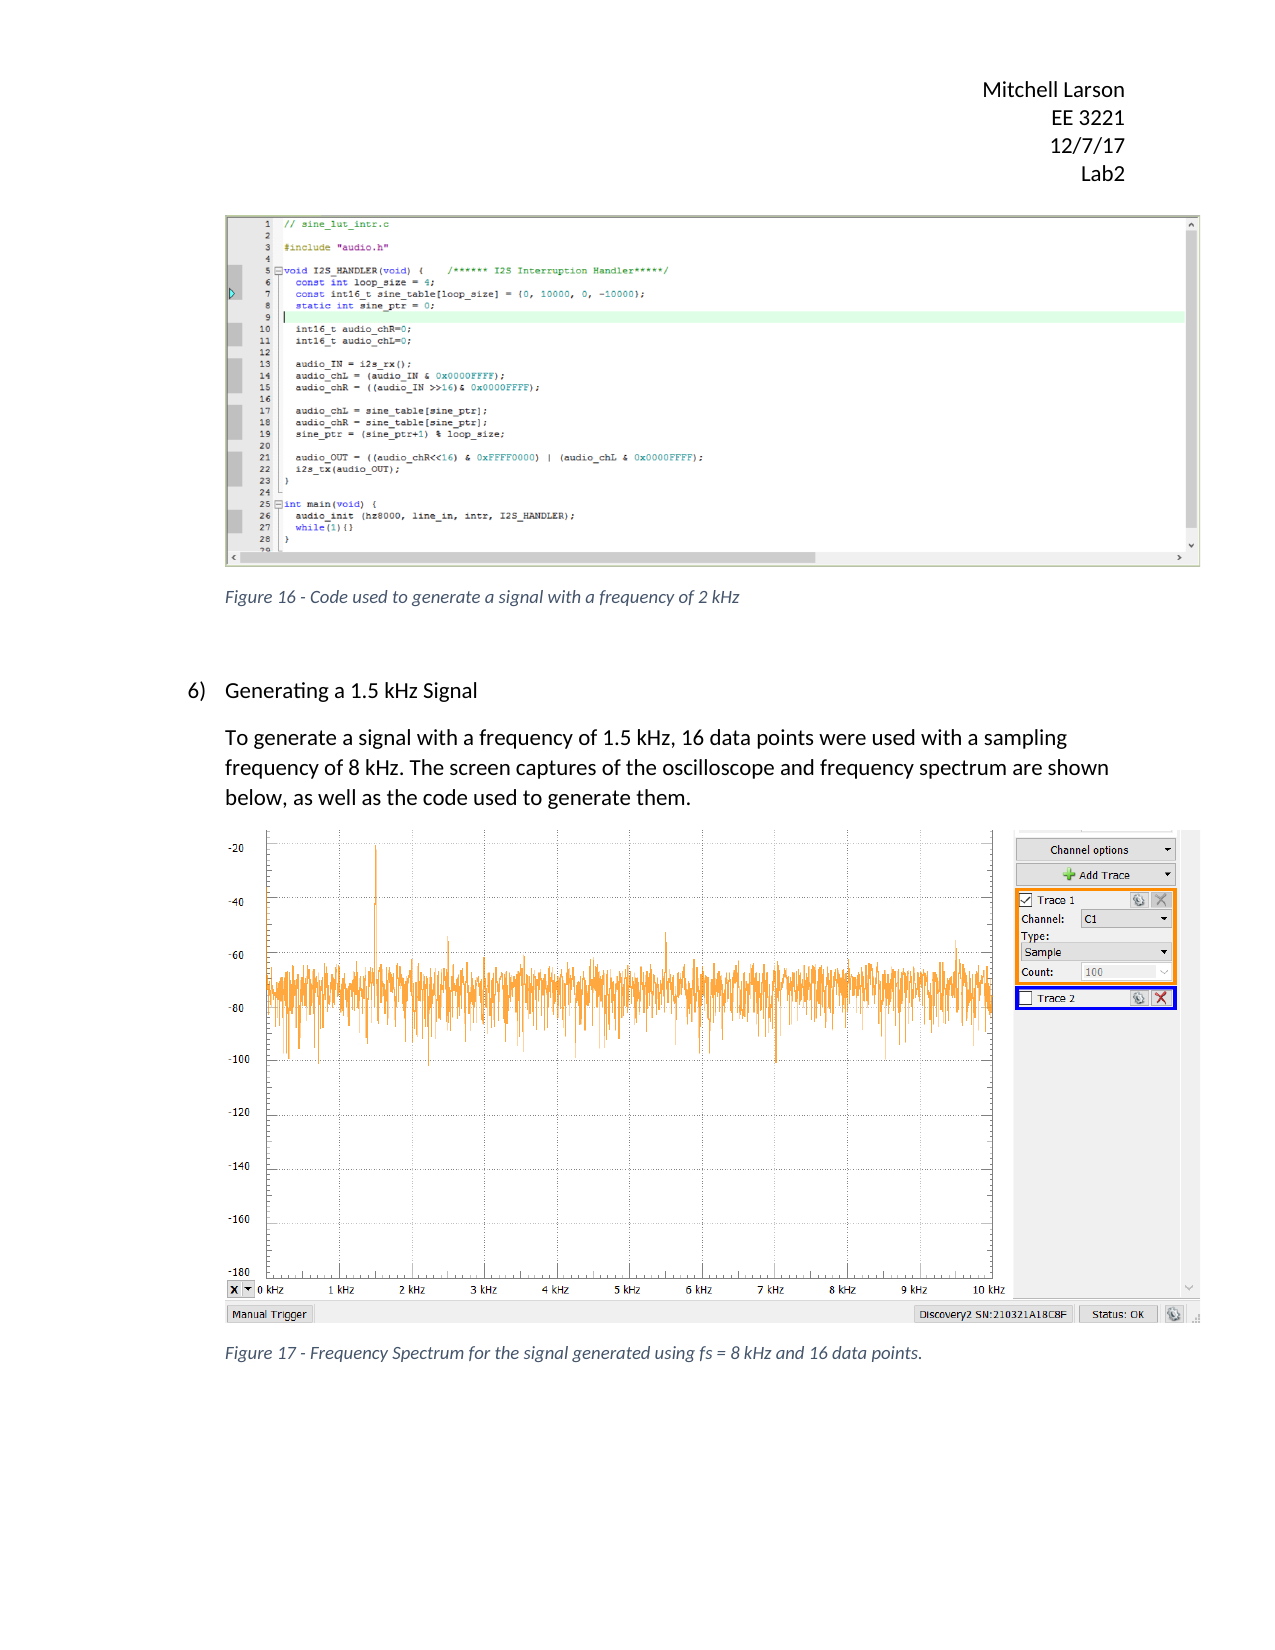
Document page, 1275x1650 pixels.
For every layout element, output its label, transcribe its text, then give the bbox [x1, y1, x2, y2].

list Generating a 1.5 kHz Signal [187, 676, 1125, 704]
picture [225, 215, 1200, 567]
text To generate a signal with a frequency of 1.5 kHz, 16 data points were used with a sampling frequency of 8 kHz. The screen captures of the oscilloscope and frequency spectrum are shown below, as well as the code used to generate them. [225, 723, 1125, 811]
text Figure 17 - Frequency Spectrum for the signal generated using fs = 8 kHz and 16 data points. [150, 1341, 1125, 1364]
text Figure 16 - Code used to generate a signal with a frequency of 2 kHz [150, 585, 1125, 608]
picture [225, 830, 1200, 1323]
